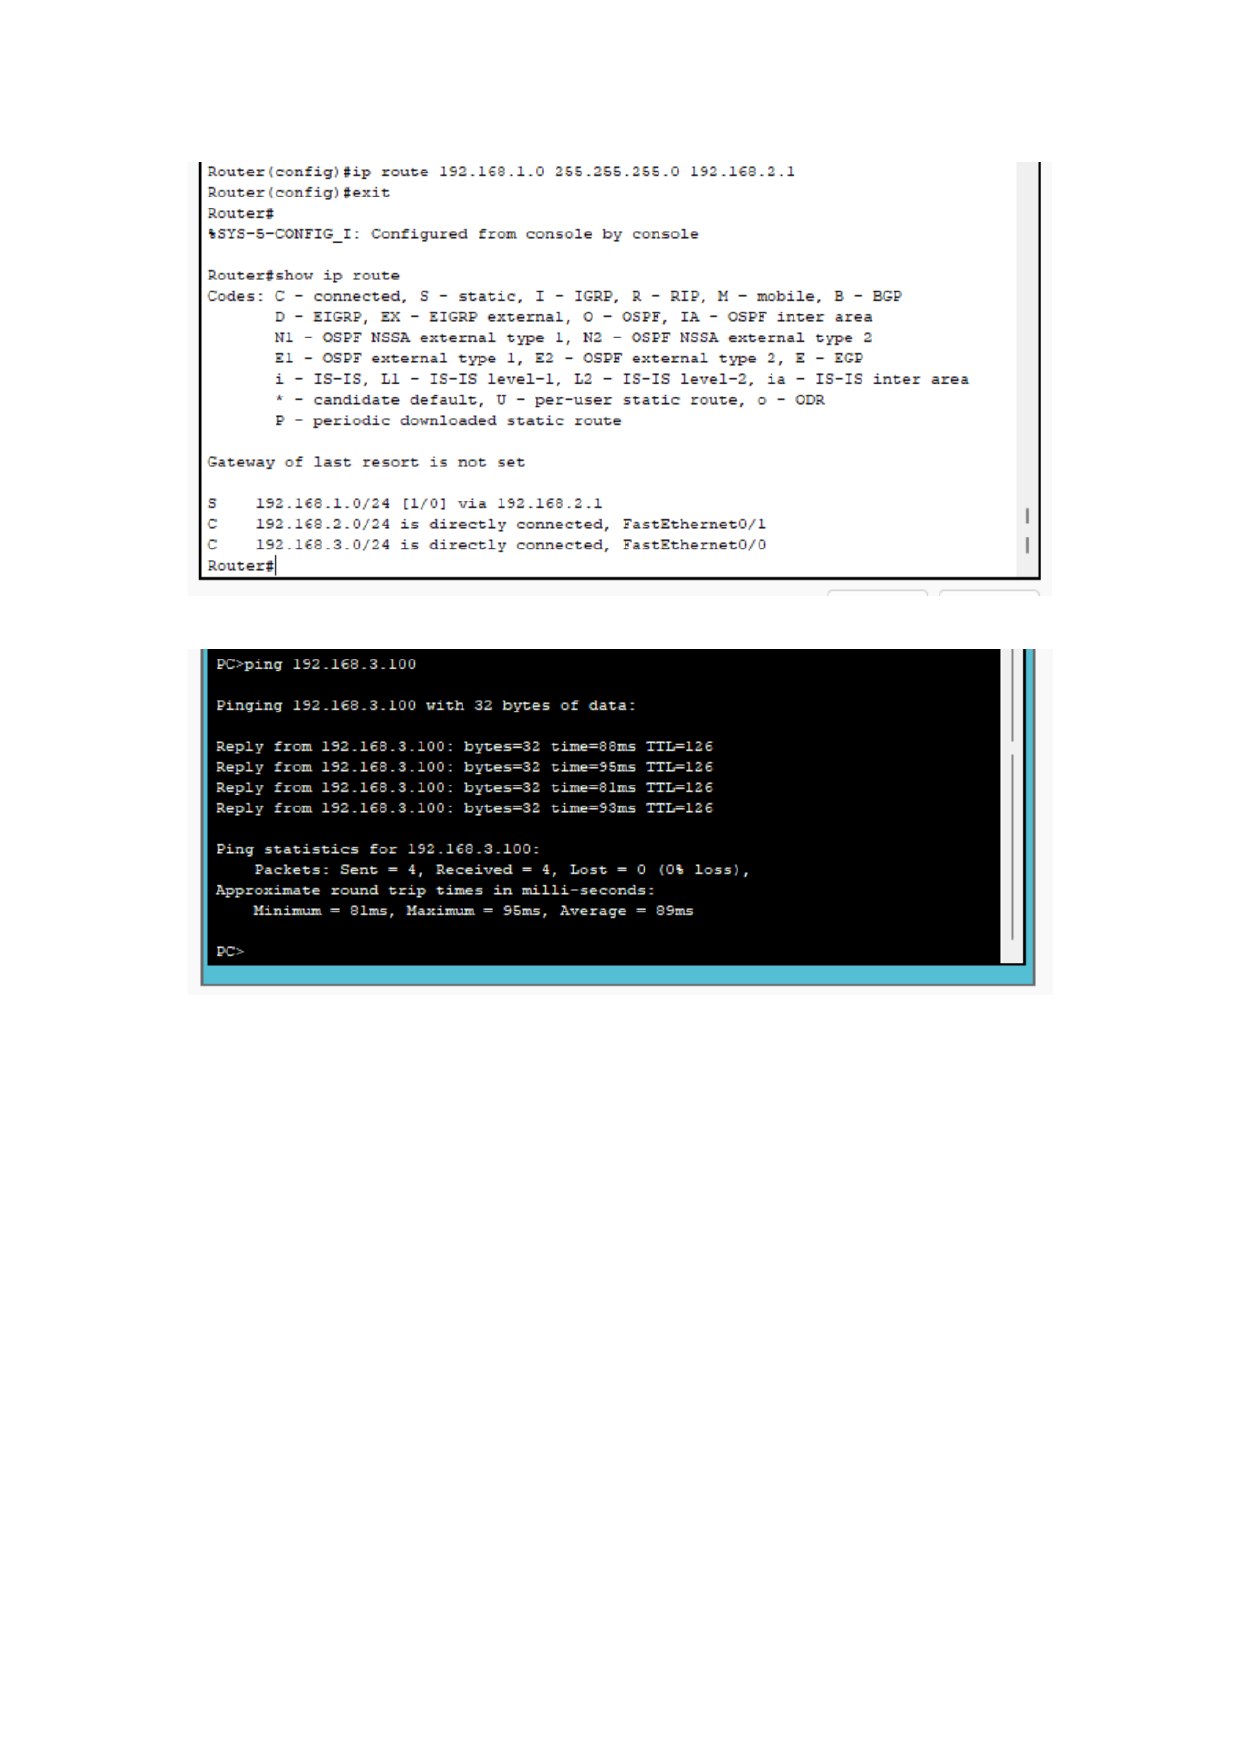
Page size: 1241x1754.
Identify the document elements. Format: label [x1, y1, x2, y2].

picture [187, 162, 1052, 596]
picture [187, 649, 1053, 995]
